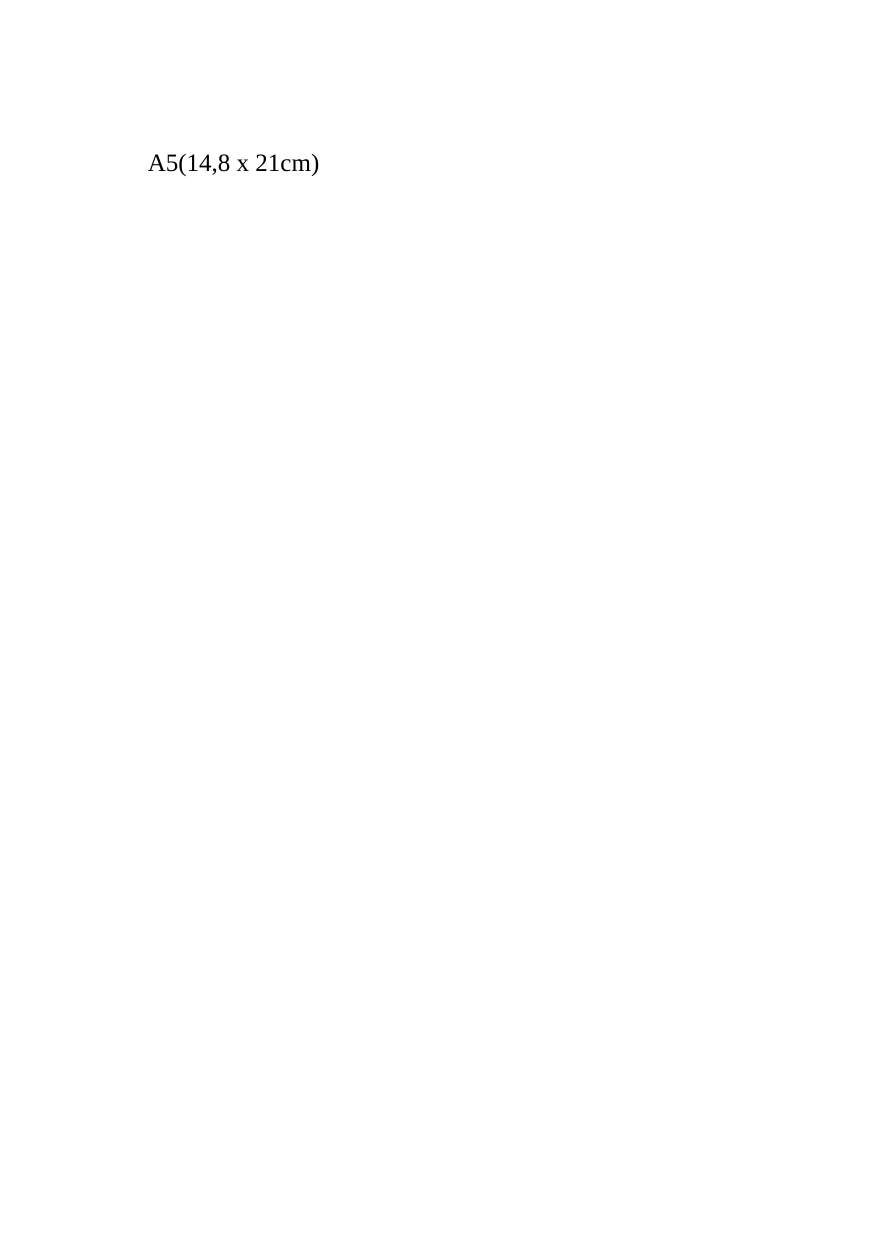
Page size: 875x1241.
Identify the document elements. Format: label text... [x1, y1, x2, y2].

text A5(14,8 x 21cm) [148, 148, 726, 176]
